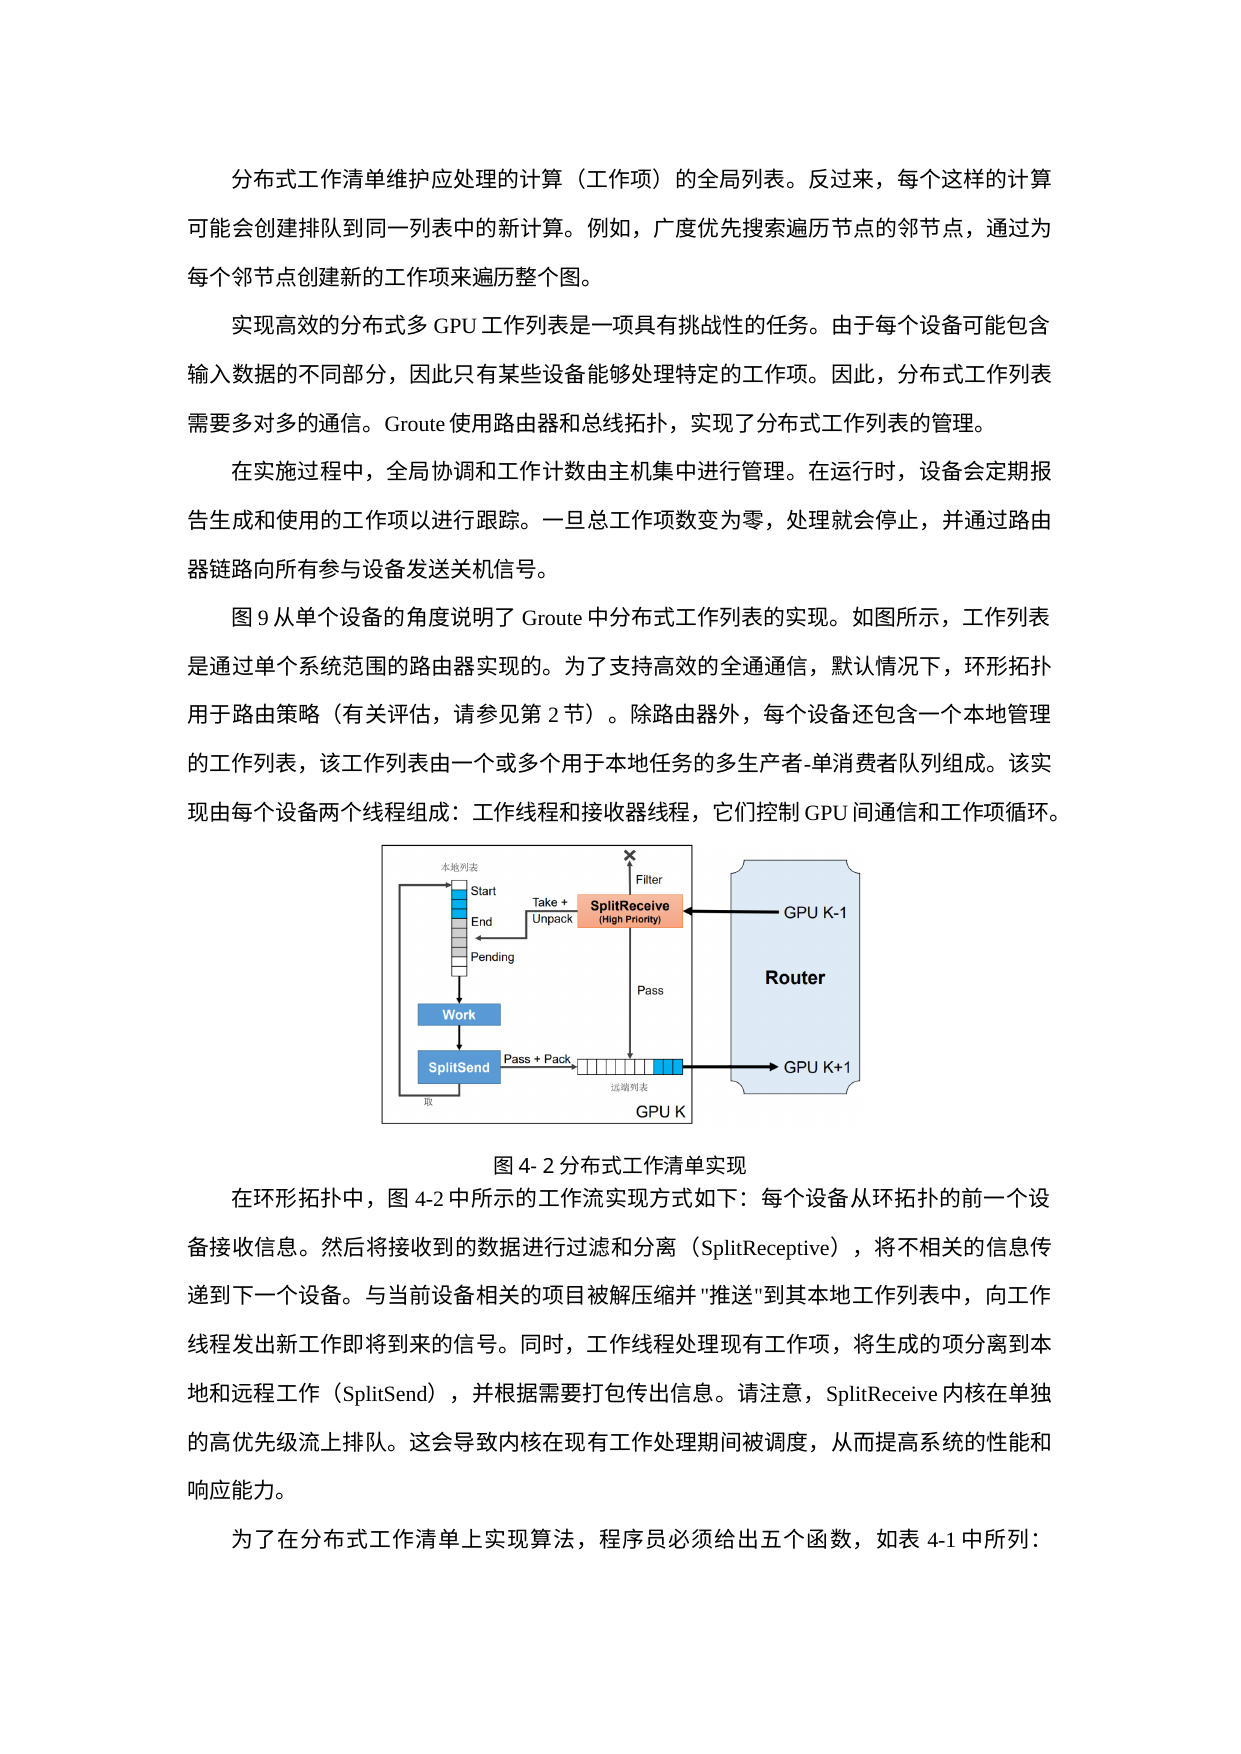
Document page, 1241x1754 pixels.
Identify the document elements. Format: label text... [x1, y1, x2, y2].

picture [377, 842, 863, 1126]
text 图4- 2 分布式工作清单实现 [187, 1148, 1053, 1180]
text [187, 1521, 1053, 1554]
text 在实施过程中，全局协调和工作计数由主机集中进行管理。在运行时，设备会定期报告生成和使用的工作项以进行跟踪。一旦总工作项数变为零，处理就会停止，并通过路由器链路向所有参与设备发送关机信号。 [187, 454, 1053, 584]
text 分布式工作清单维护应处理的计算（工作项）的全局列表。反过来，每个这样的计算可能会创建排队到同一列表中的新计算。例如，广度优先搜索遍历节点的邻节点，通过为每个邻节点创建新的工作项来遍历整个图。 [187, 162, 1053, 292]
text 实现高效的分布式多GPU工作列表是一项具有挑战性的任务。由于每个设备可能包含输入数据的不同部分，因此只有某些设备能够处理特定的工作项。因此，分布式工作列表需要多对多的通信。Groute使用路由器和总线拓扑，实现了分布式工作列表的管理。 [187, 308, 1053, 438]
text 在环形拓扑中，图4-2中所示的工作流实现方式如下：每个设备从环拓扑的前一个设备接收信息。然后将接收到的数据进行过滤和分离（SplitReceptive），将不相关的信息传递到下一个设备。与当前设备相关的项目被解压缩并"推送"到其本地工作列表中，向工作线程发出新工作即将到来的信号。同时，工作线程处理现有工作项，将生成的项分离到本地和远程工作（SplitSend），并根据需要打包传出信息。请注意，SplitReceive内核在单独的高优先级流上排队。这会导致内核在现有工作处理期间被调度，从而提高系统的性能和响应能力。 [187, 1180, 1053, 1505]
text 图9从单个设备的角度说明了Groute中分布式工作列表的实现。如图所示，工作列表是通过单个系统范围的路由器实现的。为了支持高效的全通通信，默认情况下，环形拓扑用于路由策略（有关评估，请参见第2节）。除路由器外，每个设备还包含一个本地管理的工作列表，该工作列表由一个或多个用于本地任务的多生产者-单消费者队列组成。该实现由每个设备两个线程组成：工作线程和接收器线程，它们控制GPU间通信和工作项循环。 [187, 599, 1053, 827]
